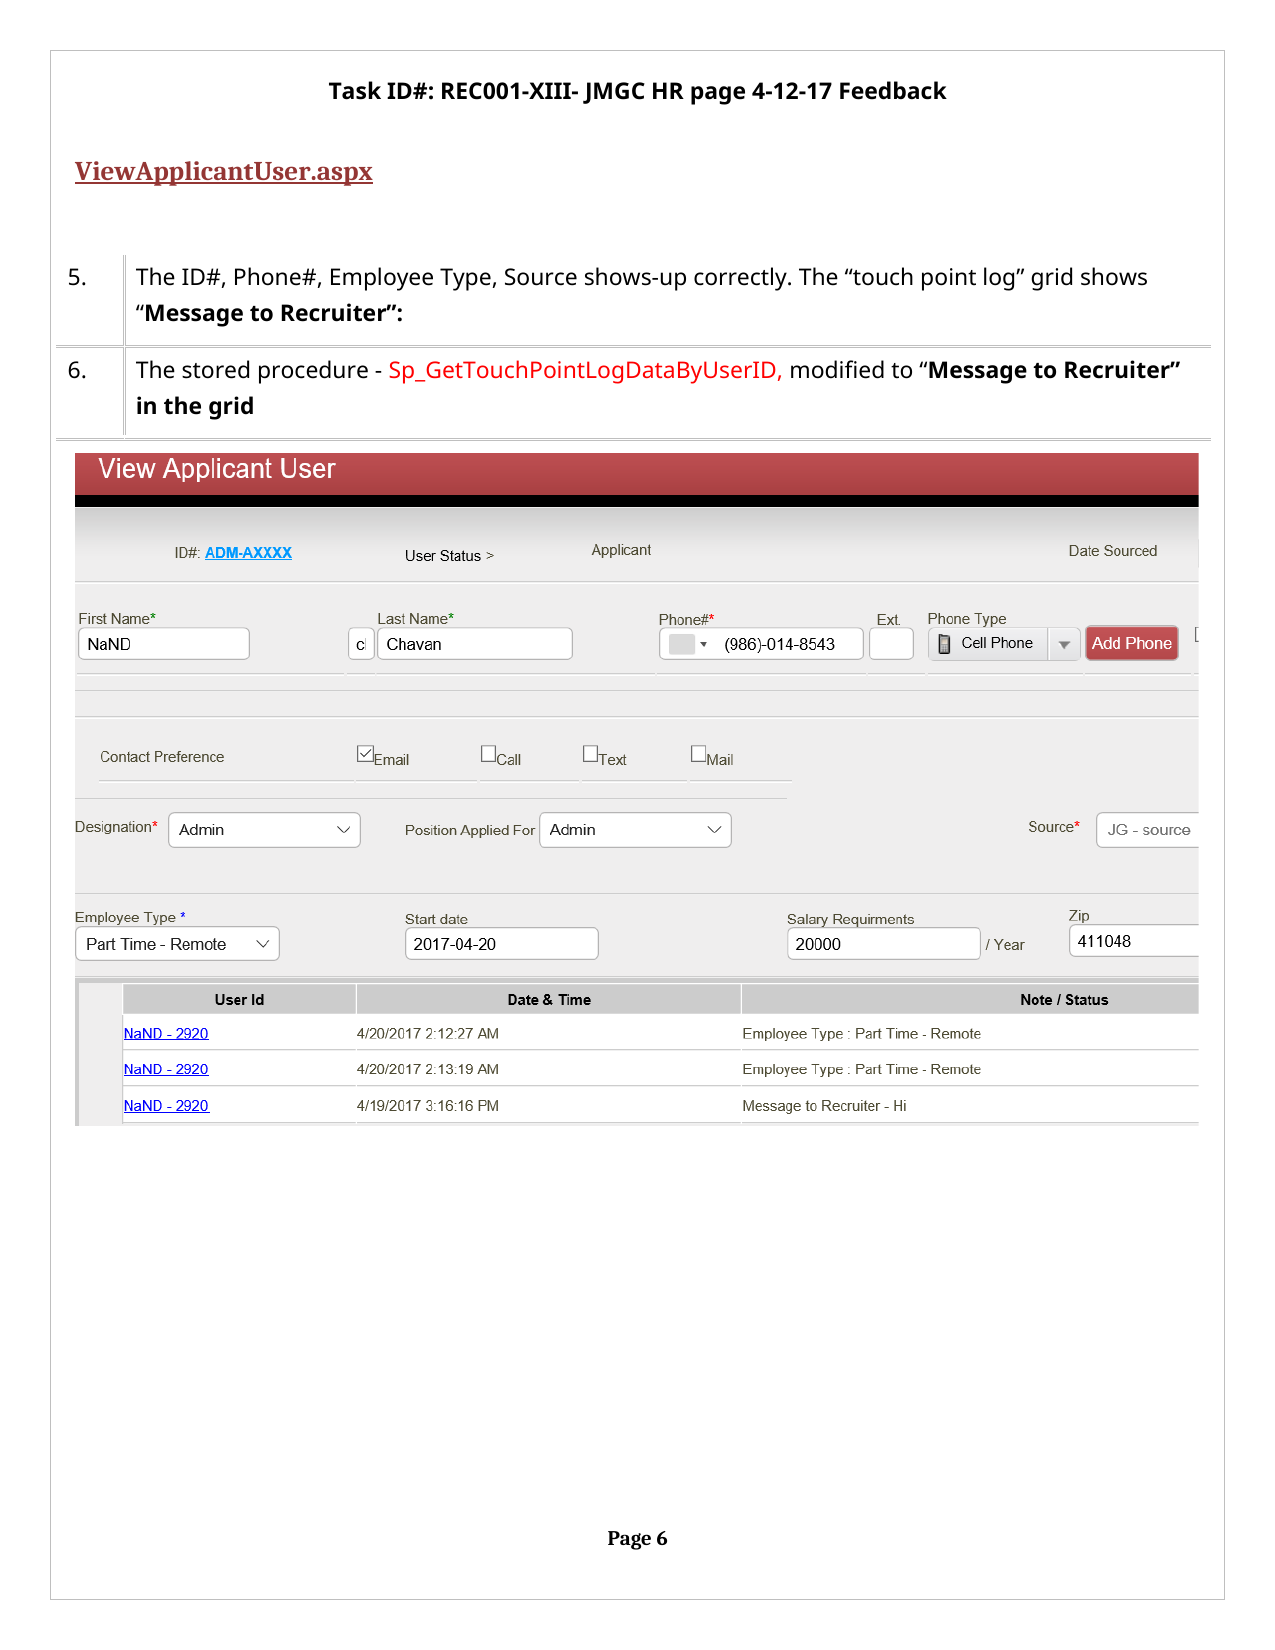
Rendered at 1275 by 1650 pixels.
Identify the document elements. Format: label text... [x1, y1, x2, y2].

table_cell The stored procedure - Sp_GetTouchPointLogDataByUserID, modified to “Message to Recruiter” in the grid [124, 348, 1211, 437]
picture [75, 453, 1199, 1126]
subtitle ViewApplicantUser.aspx [75, 156, 1200, 187]
table_header The ID#, Phone#, Employee Type, Source shows-up correctly. The “touch point log” grid shows “Message to Recruiter”: [126, 255, 1211, 344]
table_header [56, 255, 123, 344]
table_cell [56, 348, 124, 437]
